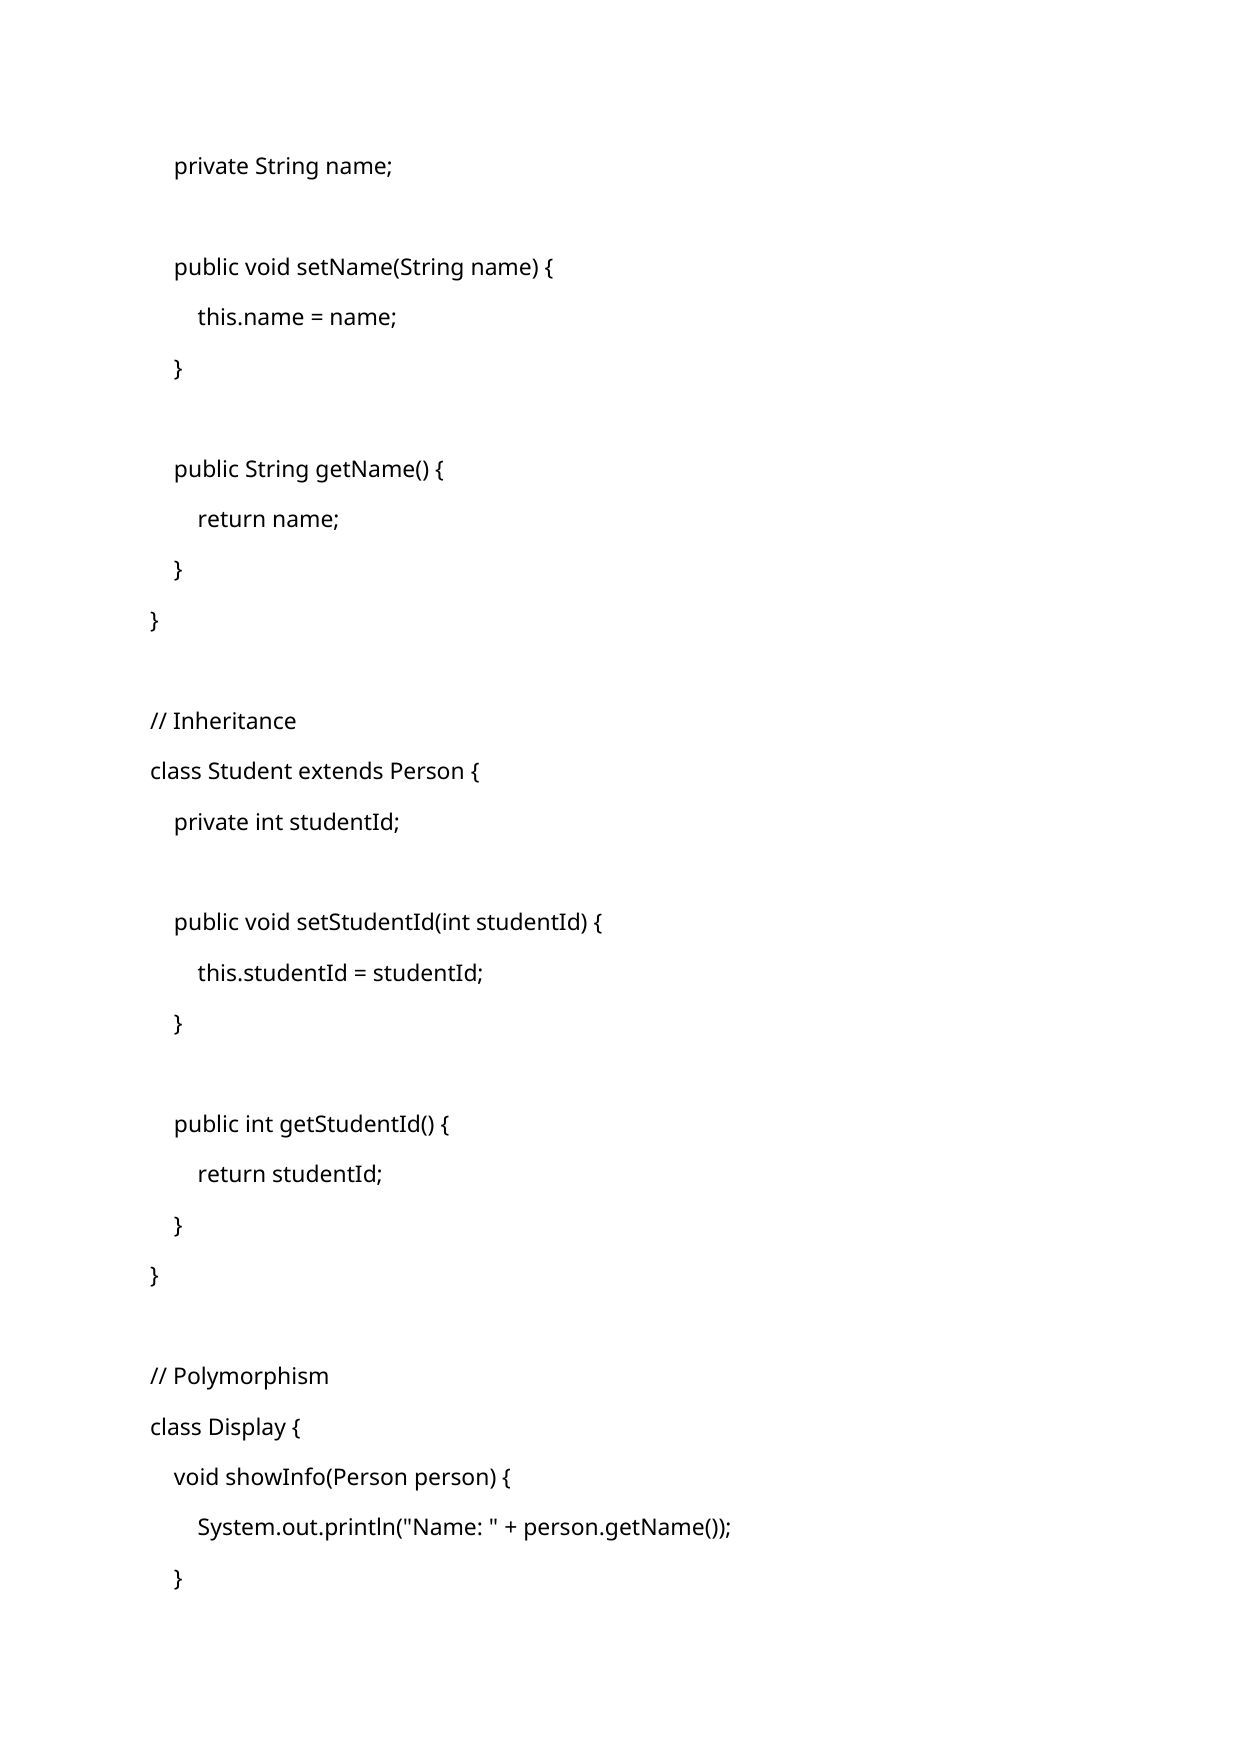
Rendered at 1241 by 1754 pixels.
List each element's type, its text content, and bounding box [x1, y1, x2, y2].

text } [150, 604, 1090, 635]
text private String name; [150, 150, 1090, 181]
text // Polymorphism [150, 1360, 1090, 1391]
text return studentId; [150, 1158, 1090, 1189]
text this.name = name; [150, 301, 1090, 332]
text public void setStudentId(int studentId) { [150, 906, 1090, 937]
text } [150, 1562, 1090, 1593]
text class Student extends Person { [150, 755, 1090, 786]
text public void setName(String name) { [150, 251, 1090, 282]
text System.out.println("Name: " + person.getName()); [150, 1511, 1090, 1542]
text public String getName() { [150, 452, 1090, 484]
text return name; [150, 503, 1090, 534]
text } [150, 553, 1090, 584]
text } [150, 1209, 1090, 1240]
text } [150, 1007, 1090, 1038]
text } [150, 1259, 1090, 1290]
text private int studentId; [150, 805, 1090, 837]
text class Display { [150, 1410, 1090, 1442]
text this.studentId = studentId; [150, 957, 1090, 988]
text void showInfo(Person person) { [150, 1461, 1090, 1492]
text public int getStudentId() { [150, 1108, 1090, 1139]
text // Inheritance [150, 704, 1090, 736]
text } [150, 352, 1090, 383]
